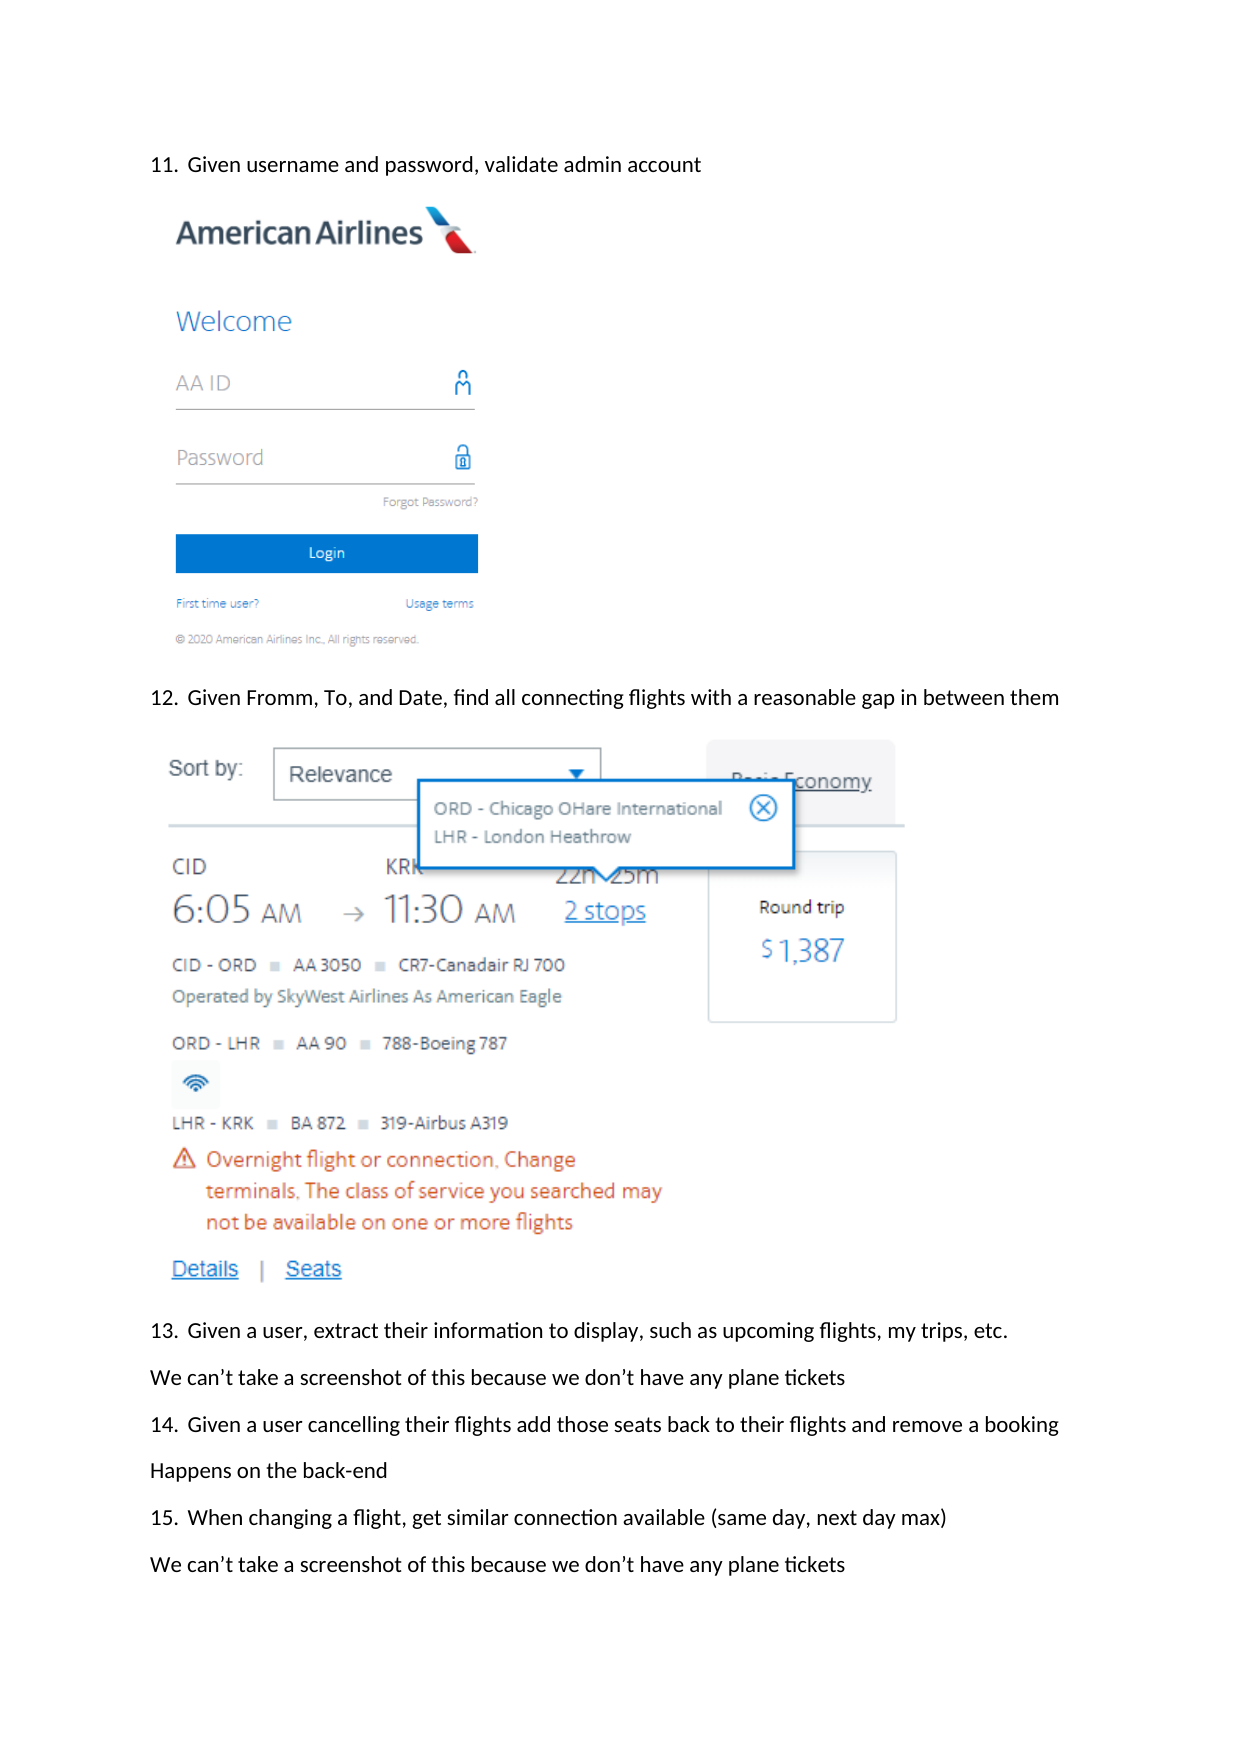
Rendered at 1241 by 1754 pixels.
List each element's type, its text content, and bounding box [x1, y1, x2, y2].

picture [150, 196, 504, 665]
text We can’t take a screenshot of this because we don’t have any plane tickets [150, 1550, 1090, 1578]
text Happens on the back-end [150, 1457, 1090, 1484]
list Given a user cancelling their flights add those seats back to their flights and remove a booking [150, 1410, 1090, 1438]
list Given username and password, validate admin account [150, 150, 1090, 178]
list Given Fromm, To, and Date, find all connecting flights with a reasonable gap in between them [150, 683, 1090, 711]
text We can’t take a screenshot of this because we don’t have any plane tickets [150, 1363, 1090, 1391]
picture [150, 730, 905, 1297]
list Given a user, extract their information to display, such as upcoming flights, my trips, etc. [150, 1316, 1090, 1344]
list When changing a flight, get similar connection available (same day, next day max) [150, 1503, 1090, 1531]
